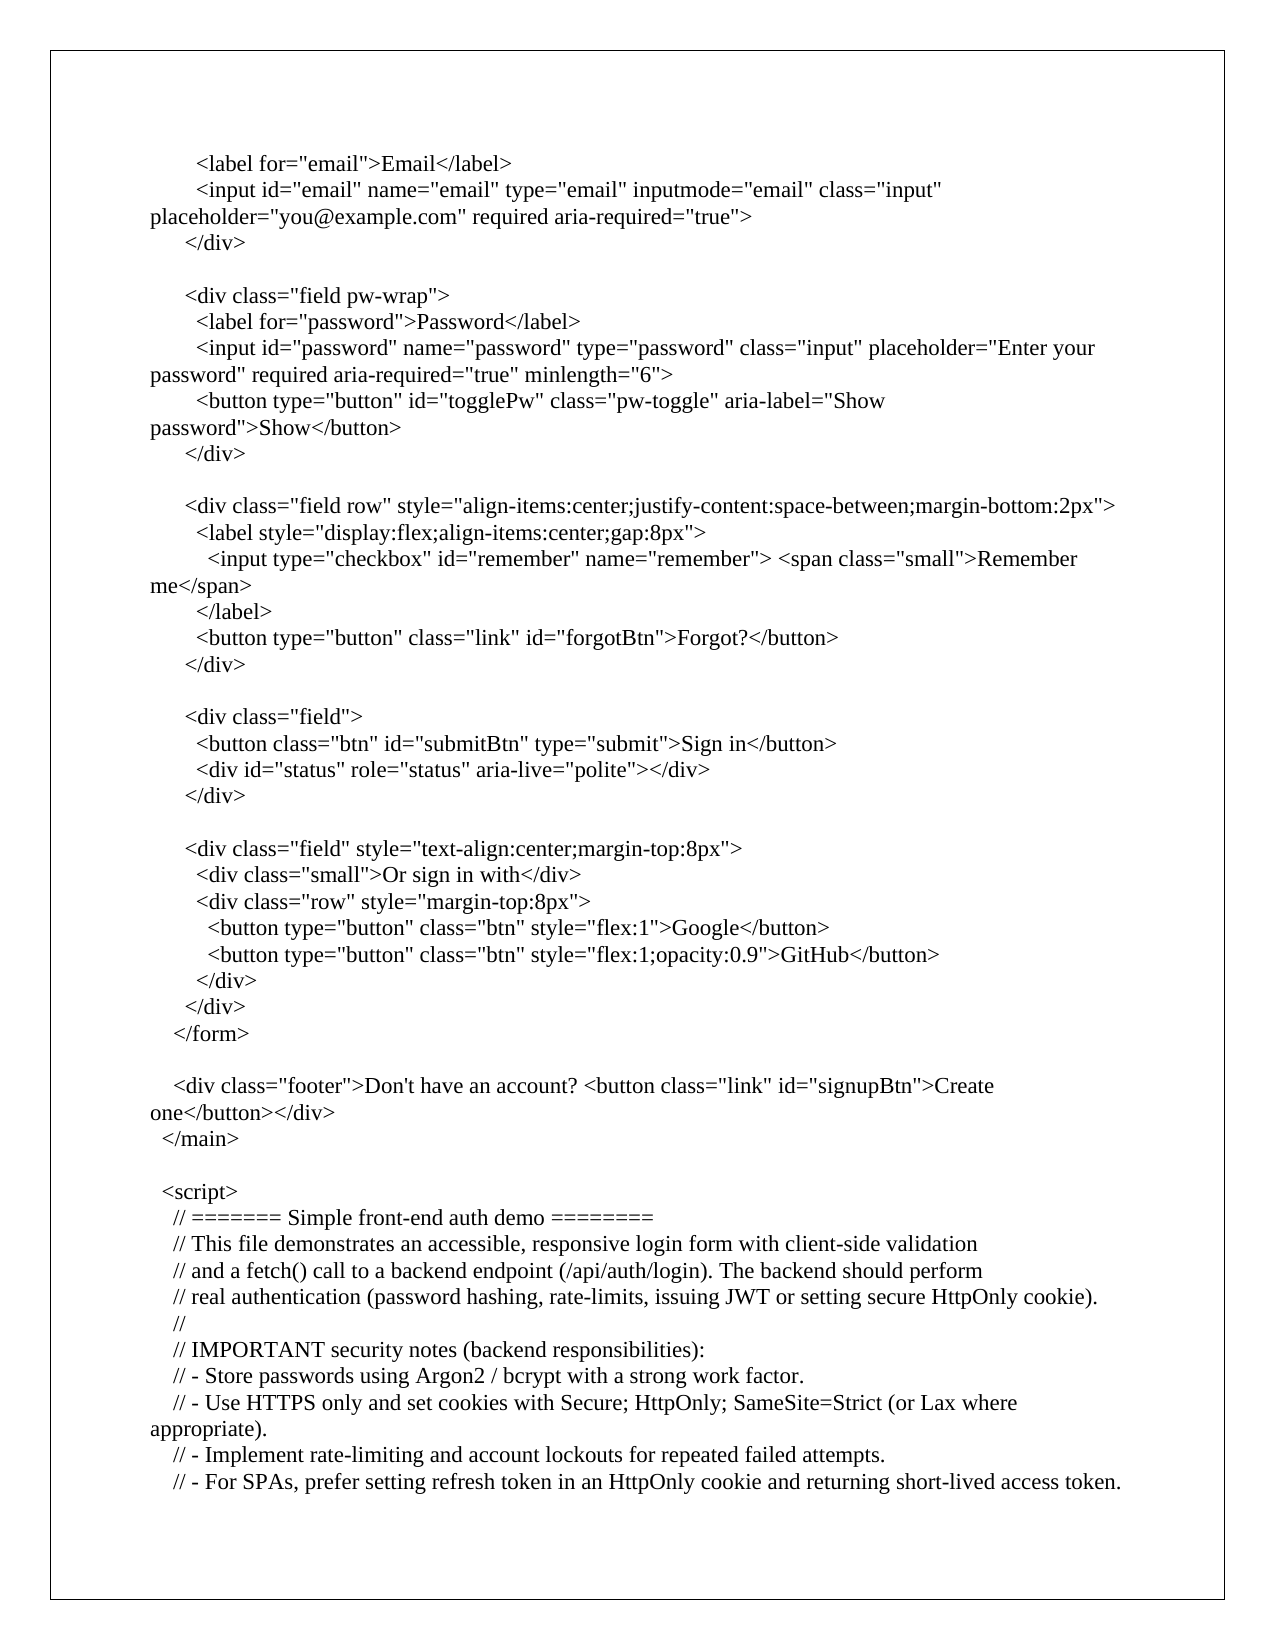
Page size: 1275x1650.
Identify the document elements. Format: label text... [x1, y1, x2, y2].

text <label style="display:flex;align-items:center;gap:8px"> [150, 519, 1125, 545]
text // - Use HTTPS only and set cookies with Secure; HttpOnly; SameSite=Strict (or Lax where appropriate). [150, 1389, 1125, 1441]
text <input id="email" name="email" type="email" inputmode="email" class="input" placeholder="you@example.com" required aria-required="true"> [150, 176, 1125, 229]
text <div class="field"> [150, 703, 1125, 730]
text <input type="checkbox" id="remember" name="remember"> <span class="small">Remember me</span> [150, 545, 1125, 598]
text </div> [150, 967, 1125, 993]
text <label for="email">Email</label> [150, 150, 1125, 176]
text // ======= Simple front-end auth demo ======== [150, 1204, 1125, 1231]
text <div class="field" style="text-align:center;margin-top:8px"> [150, 835, 1125, 862]
text // and a fetch() call to a backend endpoint (/api/auth/login). The backend should perform [150, 1257, 1125, 1283]
text <div class="field pw-wrap"> [150, 282, 1125, 308]
text <button type="button" class="btn" style="flex:1">Google</button> [150, 914, 1125, 941]
text </div> [150, 651, 1125, 677]
text </div> [150, 993, 1125, 1020]
text // This file demonstrates an accessible, responsive login form with client-side validation [150, 1231, 1125, 1257]
text <div id="status" role="status" aria-live="polite"></div> [150, 756, 1125, 782]
text <button type="button" id="togglePw" class="pw-toggle" aria-label="Show password">Show</button> [150, 387, 1125, 440]
text <div class="field row" style="align-items:center;justify-content:space-between;margin-bottom:2px"> [150, 493, 1125, 519]
text <label for="password">Password</label> [150, 308, 1125, 334]
text </div> [150, 229, 1125, 255]
text <div class="row" style="margin-top:8px"> [150, 888, 1125, 914]
text <div class="small">Or sign in with</div> [150, 862, 1125, 888]
text </main> [150, 1125, 1125, 1151]
text <button type="button" class="link" id="forgotBtn">Forgot?</button> [150, 624, 1125, 651]
text </div> [150, 782, 1125, 809]
text // [150, 1309, 1125, 1336]
text <div class="footer">Don't have an account? <button class="link" id="signupBtn">Create one</button></div> [150, 1072, 1125, 1125]
text <input id="password" name="password" type="password" class="input" placeholder="Enter your password" required aria-required="true" minlength="6"> [150, 334, 1125, 387]
text </form> [150, 1020, 1125, 1046]
text </label> [150, 598, 1125, 624]
text <button class="btn" id="submitBtn" type="submit">Sign in</button> [150, 730, 1125, 756]
text // - For SPAs, prefer setting refresh token in an HttpOnly cookie and returning short-lived access token. [150, 1468, 1125, 1494]
text // real authentication (password hashing, rate-limits, issuing JWT or setting secure HttpOnly cookie). [150, 1283, 1125, 1309]
text // IMPORTANT security notes (backend responsibilities): [150, 1336, 1125, 1362]
text // - Store passwords using Argon2 / bcrypt with a strong work factor. [150, 1362, 1125, 1389]
text // - Implement rate-limiting and account lockouts for repeated failed attempts. [150, 1441, 1125, 1468]
text </div> [150, 440, 1125, 466]
text <button type="button" class="btn" style="flex:1;opacity:0.9">GitHub</button> [150, 941, 1125, 967]
text <script> [150, 1178, 1125, 1204]
